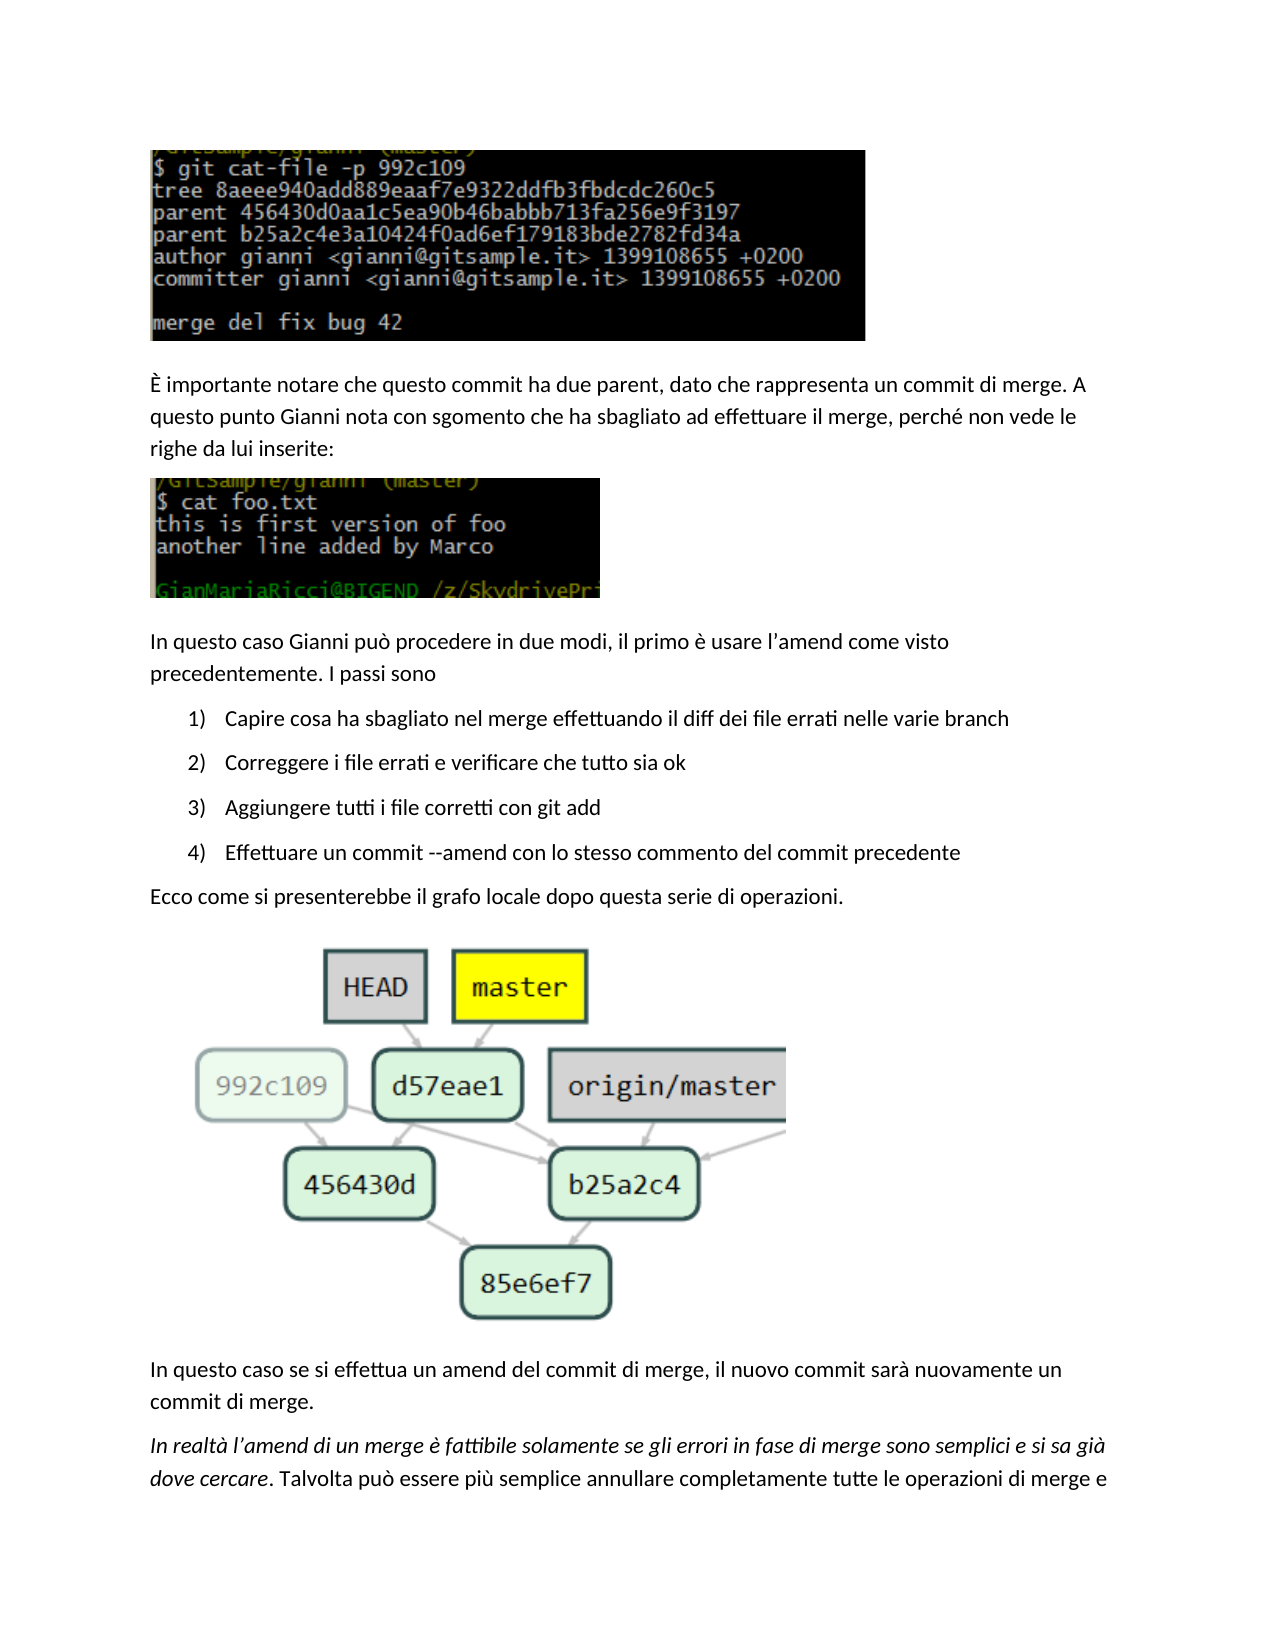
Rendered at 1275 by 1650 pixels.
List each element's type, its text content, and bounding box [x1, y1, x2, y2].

picture [150, 150, 866, 341]
picture [150, 478, 600, 598]
list Effettuare un commit --amend con lo stesso commento del commit precedente [187, 838, 1125, 866]
picture [150, 927, 786, 1326]
list Aggiungere tutti i file corretti con git add [187, 793, 1125, 821]
text Ecco come si presenterebbe il grafo locale dopo questa serie di operazioni. [150, 882, 1125, 910]
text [150, 1432, 1125, 1492]
text In questo caso se si effettua un amend del commit di merge, il nuovo commit sarà nuovamente un commit di merge. [150, 1355, 1125, 1415]
list Correggere i file errati e verificare che tutto sia ok [187, 748, 1125, 776]
text È importante notare che questo commit ha due parent, dato che rappresenta un commit di merge. A questo punto Gianni nota con sgomento che ha sbagliato ad effettuare il merge, perché non vede le righe da lui inserite: [150, 370, 1125, 462]
list Capire cosa ha sbagliato nel merge effettuando il diff dei file errati nelle varie branch [187, 704, 1125, 732]
text In questo caso Gianni può procedere in due modi, il primo è usare l’amend come visto precedentemente. I passi sono [150, 627, 1125, 687]
